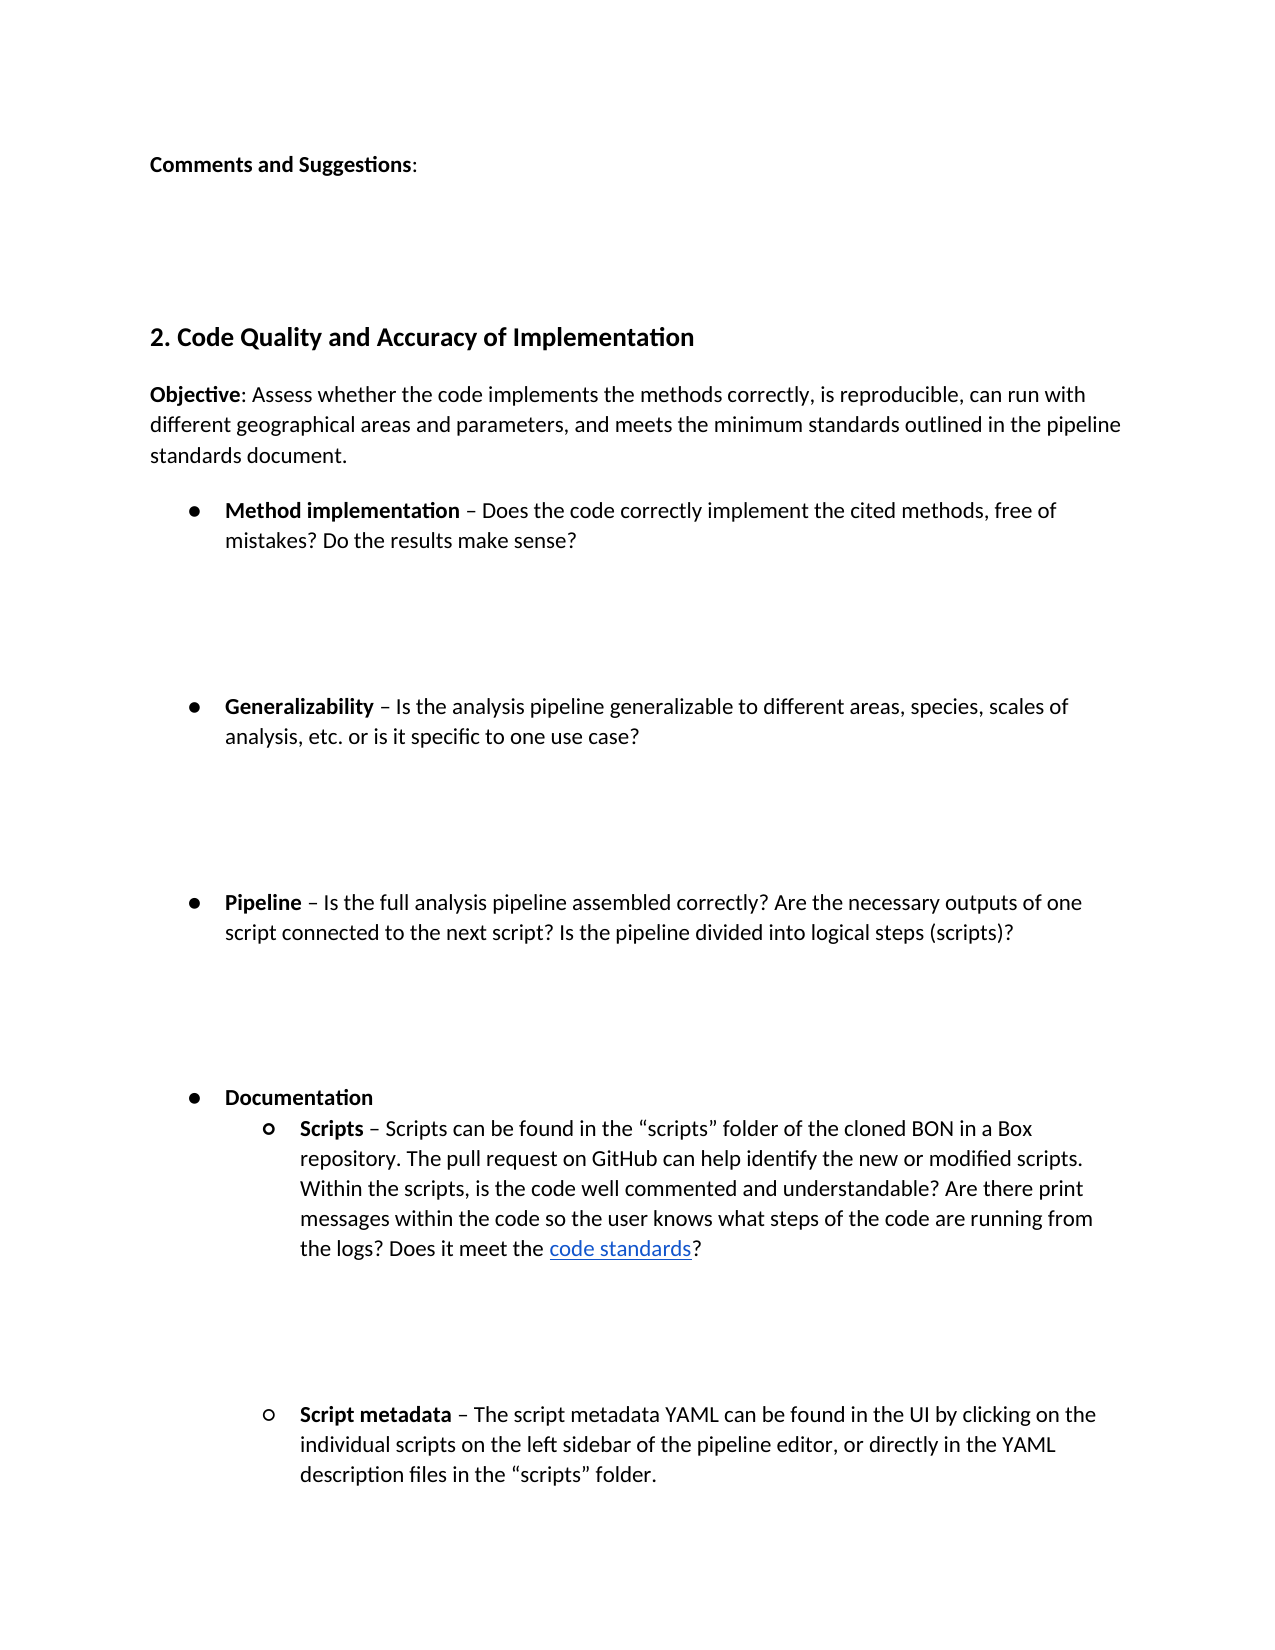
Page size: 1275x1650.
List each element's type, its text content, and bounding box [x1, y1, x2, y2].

list Script metadata – The script metadata YAML can be found in the UI by clicking on the individual scripts on the left sidebar of the pipeline editor, or directly in the YAML description files in the “scripts” folder. [262, 1400, 1125, 1489]
list Method implementation – Does the code correctly implement the cited methods, free of mistakes? Do the results make sense? [187, 496, 1125, 554]
list Scripts – Scripts can be found in the “scripts” folder of the cloned BON in a Box repository. The pull request on GitHub can help identify the new or modified scripts. Within the scripts, is the code well commented and understandable? Are there print messages within the code so the user knows what steps of the code are running from the logs? Does it meet the code standards? [262, 1114, 1125, 1263]
text Comments and Suggestions: [150, 150, 1125, 178]
list Generalizability – Is the analysis pipeline generalizable to different areas, species, scales of analysis, etc. or is it specific to one use case? [187, 692, 1125, 750]
text Objective: Assess whether the code implements the methods correctly, is reproducible, can run with different geographical areas and parameters, and meets the minimum standards outlined in the pipeline standards document. [150, 380, 1125, 469]
list Documentation [187, 1083, 1125, 1112]
list Pipeline – Is the full analysis pipeline assembled correctly? Are the necessary outputs of one script connected to the next script? Is the pipeline divided into logical steps (scripts)? [187, 888, 1125, 946]
subtitle 2. Code Quality and Accuracy of Implementation [150, 320, 1125, 353]
